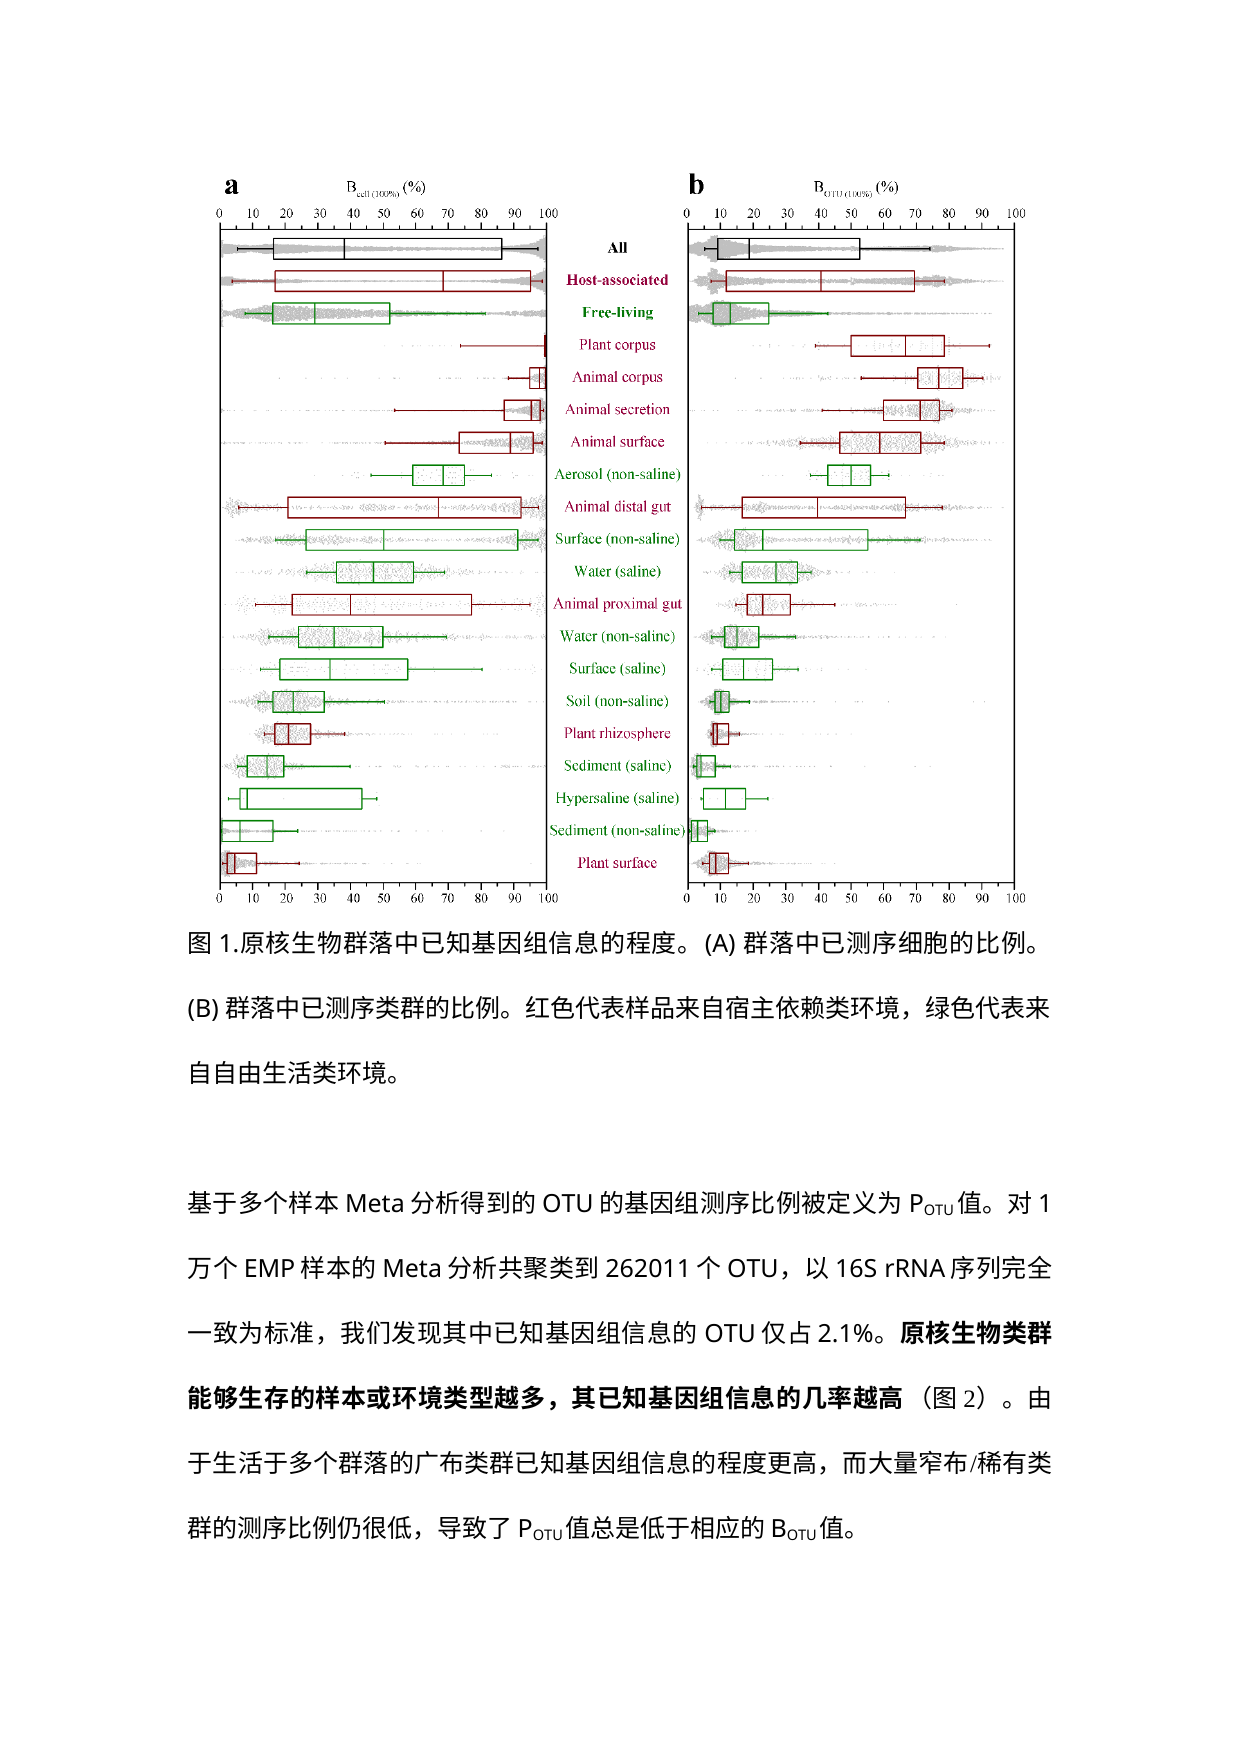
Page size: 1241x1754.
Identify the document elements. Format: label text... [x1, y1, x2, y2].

text 图1.原核生物群落中已知基因组信息的程度。(A) 群落中已测序细胞的比例。(B) 群落中已测序类群的比例。红色代表样品来自宿主依赖类环境，绿色代表来自自由生活类环境。 [187, 909, 1053, 1104]
text 基于多个样本Meta分析得到的OTU的基因组测序比例被定义为POTU值。对1万个EMP样本的Meta分析共聚类到262011个OTU，以16S rRNA序列完全一致为标准，我们发现其中已知基因组信息的OTU仅占2.1%。原核生物类群能够生存的样本或环境类型越多，其已知基因组信息的几率越高（图2）。由于生活于多个群落的广布类群已知基因组信息的程度更高，而大量窄布/稀有类群的测序比例仍很低，导致了POTU值总是低于相应的BOTU值。 [187, 1169, 1053, 1559]
picture [212, 162, 1028, 910]
